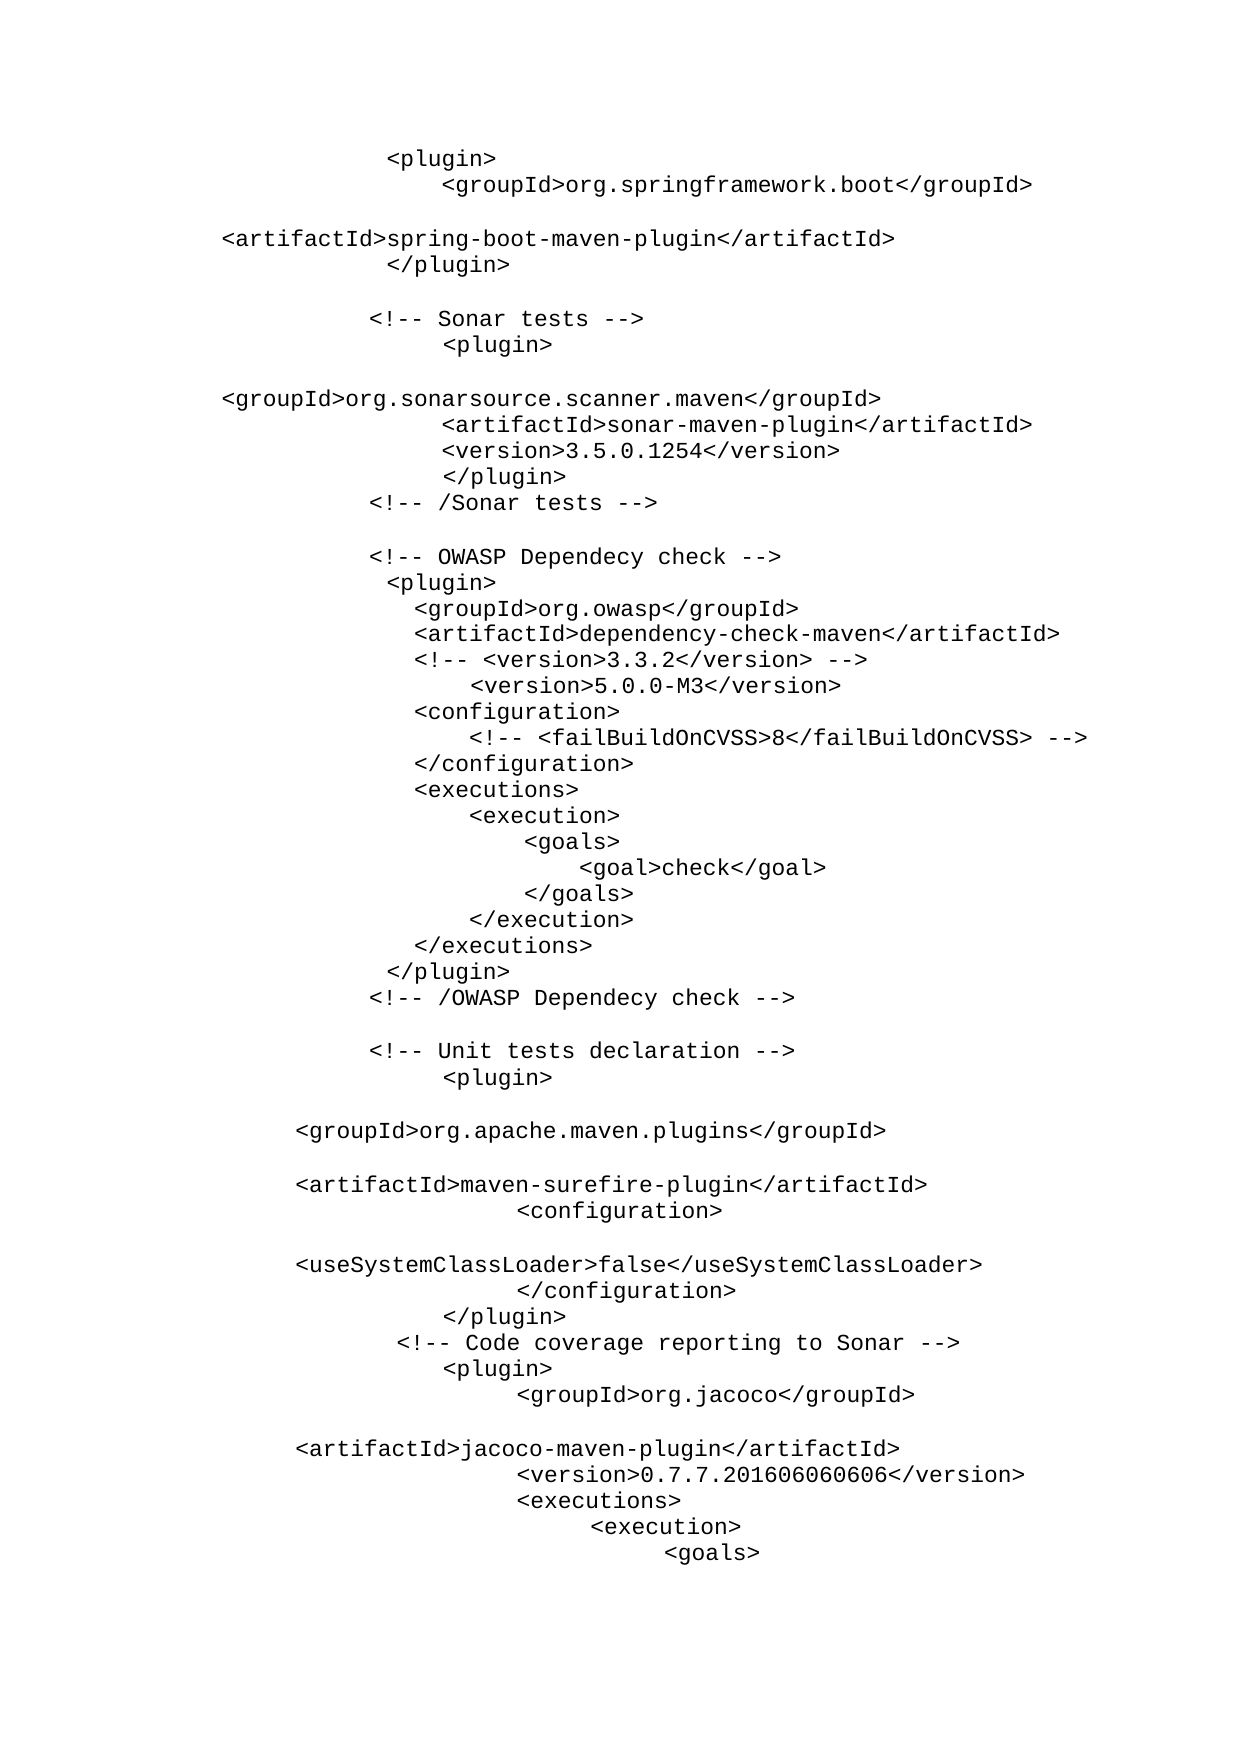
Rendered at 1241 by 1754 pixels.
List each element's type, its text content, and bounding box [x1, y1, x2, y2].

text <artifactId>dependency-check-maven</artifactId> [221, 623, 1093, 649]
text <artifactId>sonar-maven-plugin</artifactId> [221, 413, 1093, 439]
text <configuration> [221, 701, 1093, 727]
text <!-- Unit tests declaration --> [221, 1040, 1093, 1066]
text <goals> [221, 1541, 1093, 1567]
text </executions> [221, 934, 1093, 960]
text <version>0.7.7.201606060606</version> [221, 1463, 1093, 1489]
text <plugin> [221, 148, 1093, 173]
text <!-- <failBuildOnCVSS>8</failBuildOnCVSS> --> [221, 727, 1093, 752]
text <groupId>org.springframework.boot</groupId> [221, 173, 1093, 199]
text <groupId>org.sonarsource.scanner.maven</groupId> [221, 359, 1093, 413]
text <configuration> [221, 1200, 1093, 1226]
text <executions> [221, 778, 1093, 804]
text <!-- OWASP Dependecy check --> [221, 545, 1093, 571]
text <!-- /OWASP Dependecy check --> [221, 986, 1093, 1012]
text <plugin> [221, 571, 1093, 597]
text <version>5.0.0-M3</version> [221, 675, 1093, 701]
text <artifactId>spring-boot-maven-plugin</artifactId> [221, 199, 1093, 253]
text <!-- <version>3.3.2</version> --> [221, 649, 1093, 675]
text <execution> [221, 1515, 1093, 1541]
text <artifactId>jacoco-maven-plugin</artifactId> [221, 1409, 1093, 1463]
text <execution> [221, 804, 1093, 830]
text </plugin> [221, 465, 1093, 491]
text <executions> [221, 1489, 1093, 1515]
text </configuration> [221, 1279, 1093, 1306]
text <goal>check</goal> [221, 856, 1093, 882]
text <plugin> [221, 1066, 1093, 1092]
text </execution> [221, 908, 1093, 934]
text </plugin> [221, 253, 1093, 279]
text <plugin> [221, 333, 1093, 359]
text <useSystemClassLoader>false</useSystemClassLoader> [221, 1226, 1093, 1279]
text <!-- Sonar tests --> [221, 307, 1093, 333]
text <artifactId>maven-surefire-plugin</artifactId> [221, 1146, 1093, 1200]
text <version>3.5.0.1254</version> [221, 439, 1093, 465]
text <!-- Code coverage reporting to Sonar --> [221, 1331, 1093, 1357]
text </configuration> [221, 752, 1093, 778]
text <plugin> [221, 1357, 1093, 1383]
text <groupId>org.apache.maven.plugins</groupId> [221, 1092, 1093, 1146]
text <groupId>org.jacoco</groupId> [221, 1383, 1093, 1409]
text </plugin> [221, 960, 1093, 986]
text <!-- /Sonar tests --> [221, 491, 1093, 517]
text <goals> [221, 830, 1093, 856]
text <groupId>org.owasp</groupId> [221, 597, 1093, 623]
text </goals> [221, 882, 1093, 908]
text </plugin> [221, 1306, 1093, 1331]
